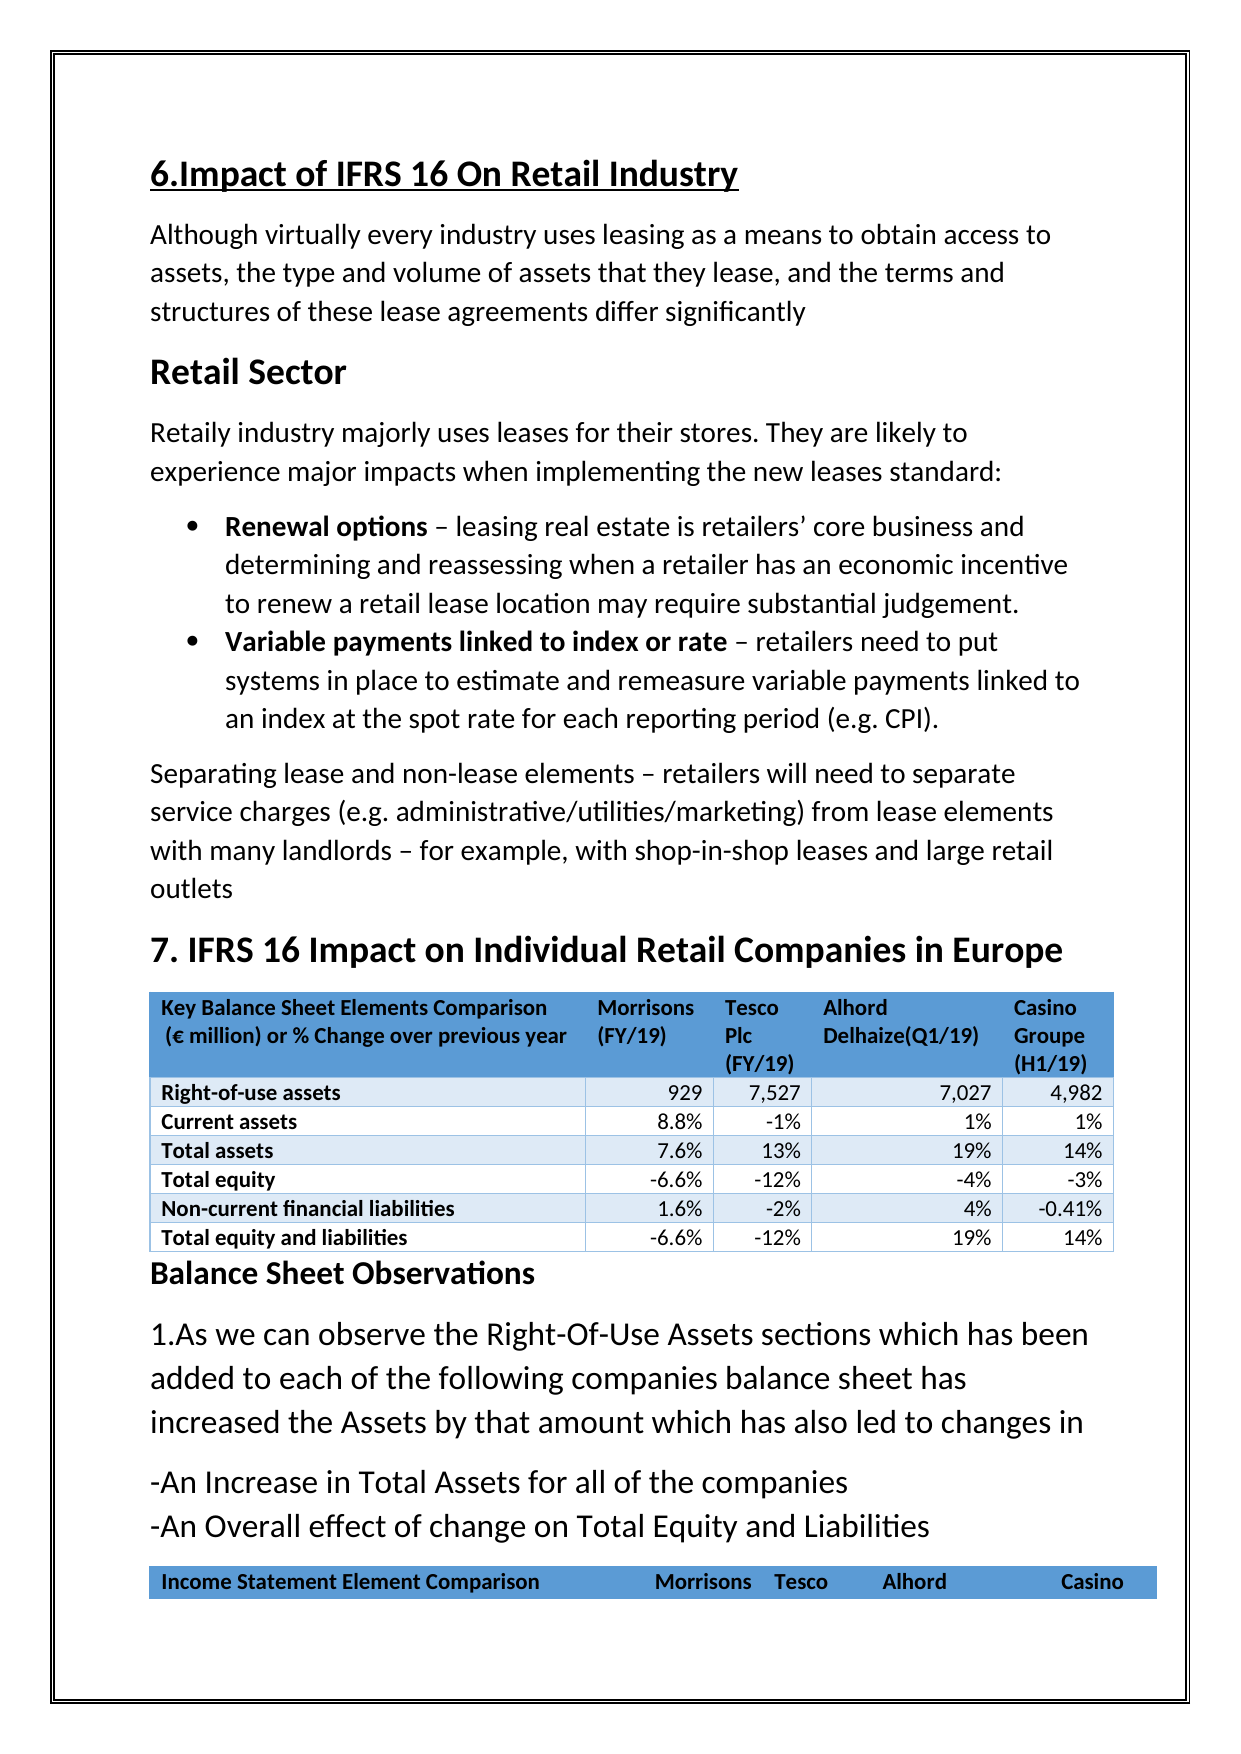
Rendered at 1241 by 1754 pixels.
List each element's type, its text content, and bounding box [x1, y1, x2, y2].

table_header Casino Groupe (H1/19) [1003, 993, 1113, 1077]
table_cell 4,982 [1003, 1078, 1113, 1106]
table_cell -6.6% [586, 1165, 713, 1193]
table_cell Right-of-use assets [151, 1078, 585, 1106]
text Retaily industry majorly uses leases for their stores. They are likely to experience major impacts when implementing the new leases standard: [150, 414, 1090, 488]
table_header Tesco Plc (FY/19) [763, 1567, 871, 1598]
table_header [151, 1567, 643, 1598]
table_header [872, 1567, 1049, 1598]
table_cell 19% [812, 1136, 1002, 1164]
list Variable payments linked to index or rate – retailers need to put systems in place to estimate and remeasure variable payments linked to an index at the spot rate for each reporting period (e.g. CPI). [187, 623, 1090, 736]
table_cell 1% [1003, 1107, 1113, 1135]
table_cell Total assets [151, 1136, 585, 1164]
table_cell 7,027 [812, 1078, 1002, 1106]
table_cell 8.8% [586, 1107, 713, 1135]
table_cell 1% [812, 1107, 1002, 1135]
table_cell 4% [812, 1194, 1002, 1222]
text 7. IFRS 16 Impact on Individual Retail Companies in Europe [150, 926, 1090, 971]
table_cell Current assets [151, 1107, 585, 1135]
table_cell 7.6% [586, 1136, 713, 1164]
text Although virtually every industry uses leasing as a means to obtain access to assets, the type and volume of assets that they lease, and the terms and structures of these lease agreements differ significantly [150, 216, 1090, 329]
table_cell 13% [714, 1136, 811, 1164]
table_cell -12% [714, 1223, 811, 1251]
table_header Key Balance Sheet Elements Comparison (€ million) or % Change over previous year [151, 993, 585, 1077]
list Renewal options – leasing real estate is retailers’ core business and determining and reassessing when a retailer has an economic incentive to renew a retail lease location may require substantial judgement. [187, 508, 1090, 620]
table_header Morrisons (FY/19) [586, 993, 713, 1077]
table_cell -0.41% [1003, 1194, 1113, 1222]
table_cell -2% [714, 1194, 811, 1222]
table_header Tesco Plc (FY/19) [714, 993, 811, 1077]
table_header Morrisons (FY/19) [644, 1567, 762, 1598]
table_cell 19% [812, 1223, 1002, 1251]
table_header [1050, 1567, 1156, 1598]
table_cell 7,527 [714, 1078, 811, 1106]
table_cell 14% [1003, 1223, 1113, 1251]
table_cell 14% [1003, 1136, 1113, 1164]
table_cell Non-current financial liabilities [151, 1194, 585, 1222]
text 6.Impact of IFRS 16 On Retail Industry [150, 150, 1090, 196]
table_cell Total equity and liabilities [151, 1223, 585, 1251]
text Separating lease and non-lease elements – retailers will need to separate service charges (e.g. administrative/utilities/marketing) from lease elements with many landlords – for example, with shop-in-shop leases and large retail outlets [150, 755, 1090, 906]
text 1.As we can observe the Right-Of-Use Assets sections which has been added to each of the following companies balance sheet has increased the Assets by that amount which has also led to changes in [150, 1313, 1090, 1441]
text -An Increase in Total Assets for all of the companies -An Overall effect of change on Total Equity and Liabilities [150, 1461, 1090, 1546]
table_cell -3% [1003, 1165, 1113, 1193]
table_cell -4% [812, 1165, 1002, 1193]
table_cell 1.6% [586, 1194, 713, 1222]
table_header Alhord Delhaize(Q1/19) [812, 993, 1002, 1077]
table_cell -1% [714, 1107, 811, 1135]
table_cell -12% [714, 1165, 811, 1193]
text Retail Sector [150, 348, 1090, 394]
table_cell 929 [586, 1078, 713, 1106]
table_cell -6.6% [586, 1223, 713, 1251]
text Balance Sheet Observations [150, 1252, 1090, 1293]
table_cell Total equity [151, 1165, 585, 1193]
